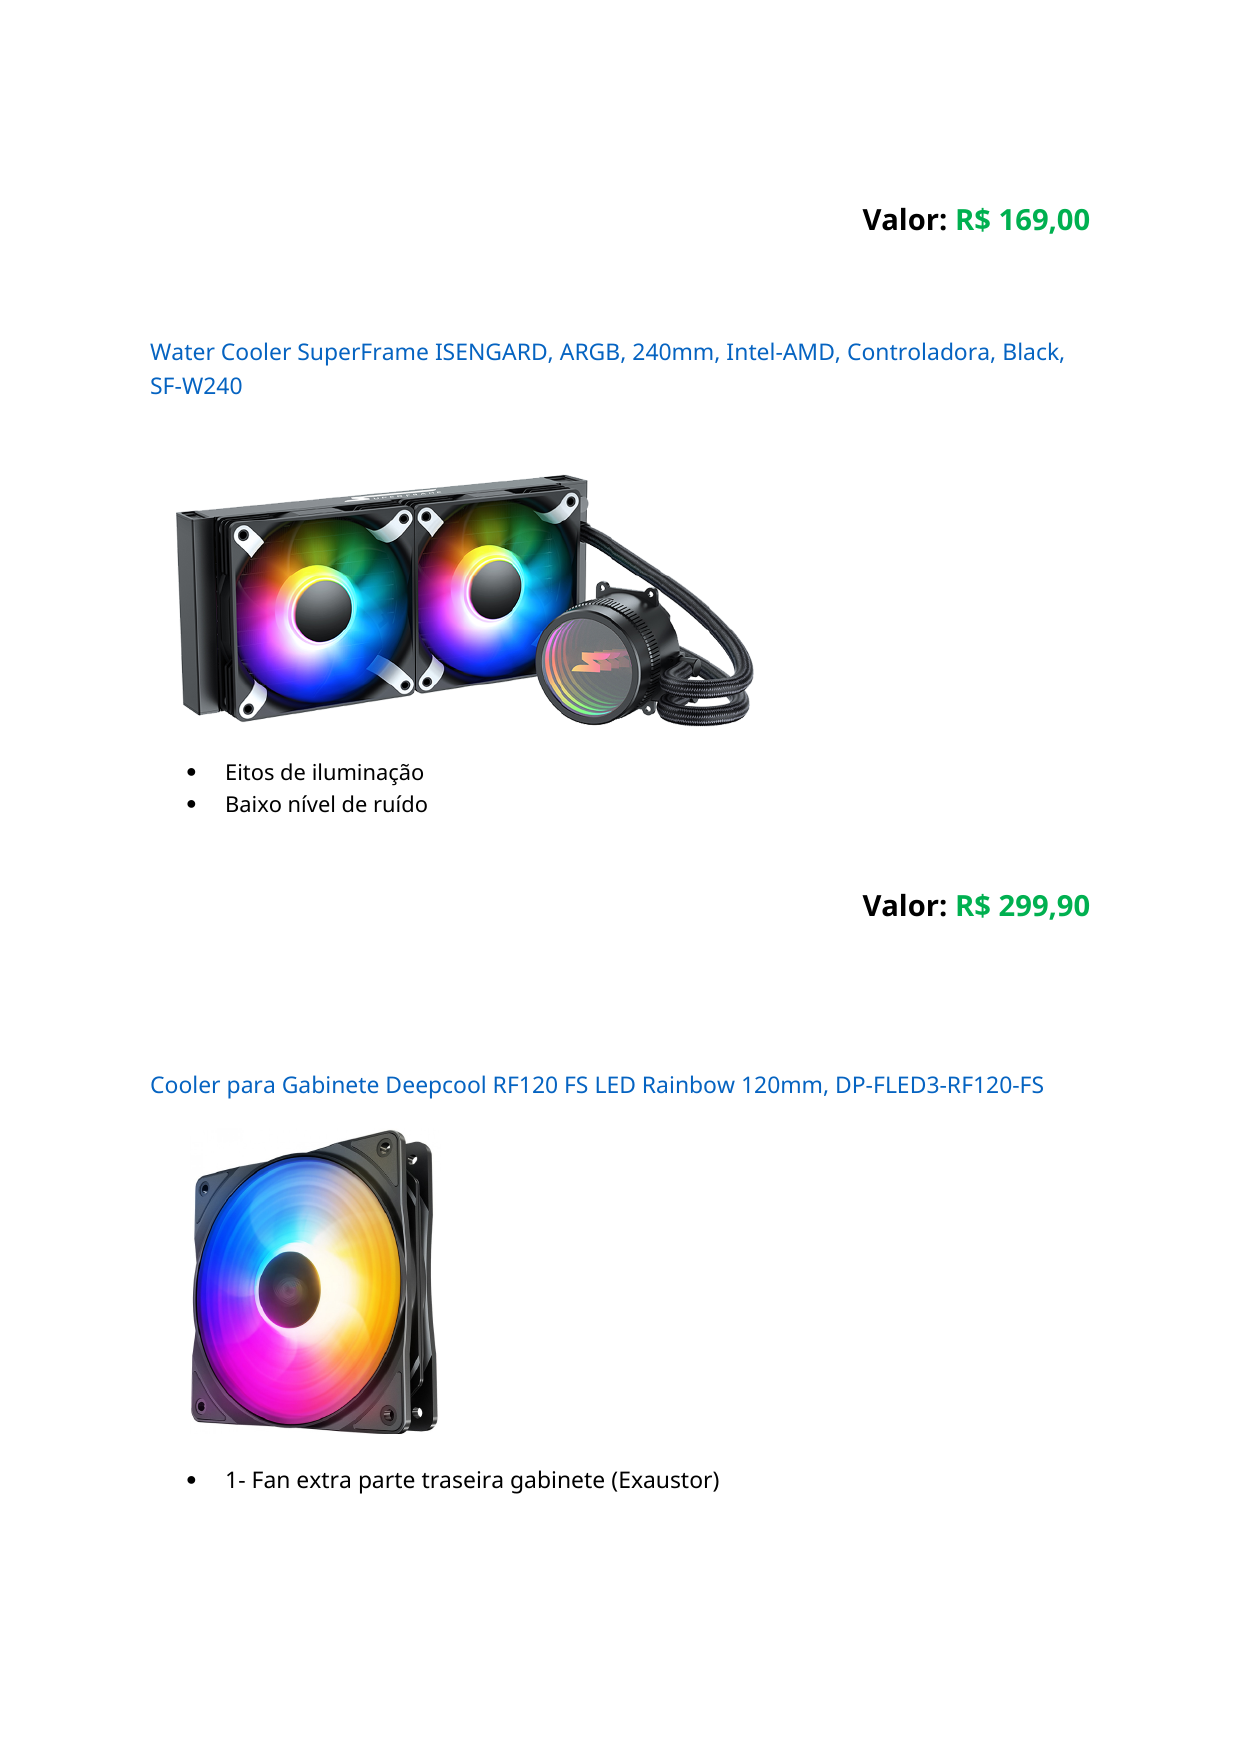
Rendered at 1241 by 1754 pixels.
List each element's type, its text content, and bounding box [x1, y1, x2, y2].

list 1- Fan extra parte traseira gabinete (Exaustor) [187, 1464, 1090, 1495]
subtitle Valor: R$ 169,00 [150, 199, 1090, 239]
subtitle Valor: R$ 299,90 [150, 885, 1090, 925]
list Eitos de iluminação [187, 757, 1090, 787]
text Cooler para Gabinete Deepcool RF120 FS LED Rainbow 120mm, DP-FLED3-RF120-FS [150, 1068, 1090, 1100]
text Water Cooler SuperFrame ISENGARD, ARGB, 240mm, Intel-AMD, Controladora, Black, SF-W240 [150, 336, 1090, 401]
list Baixo nível de ruído [187, 789, 1090, 819]
